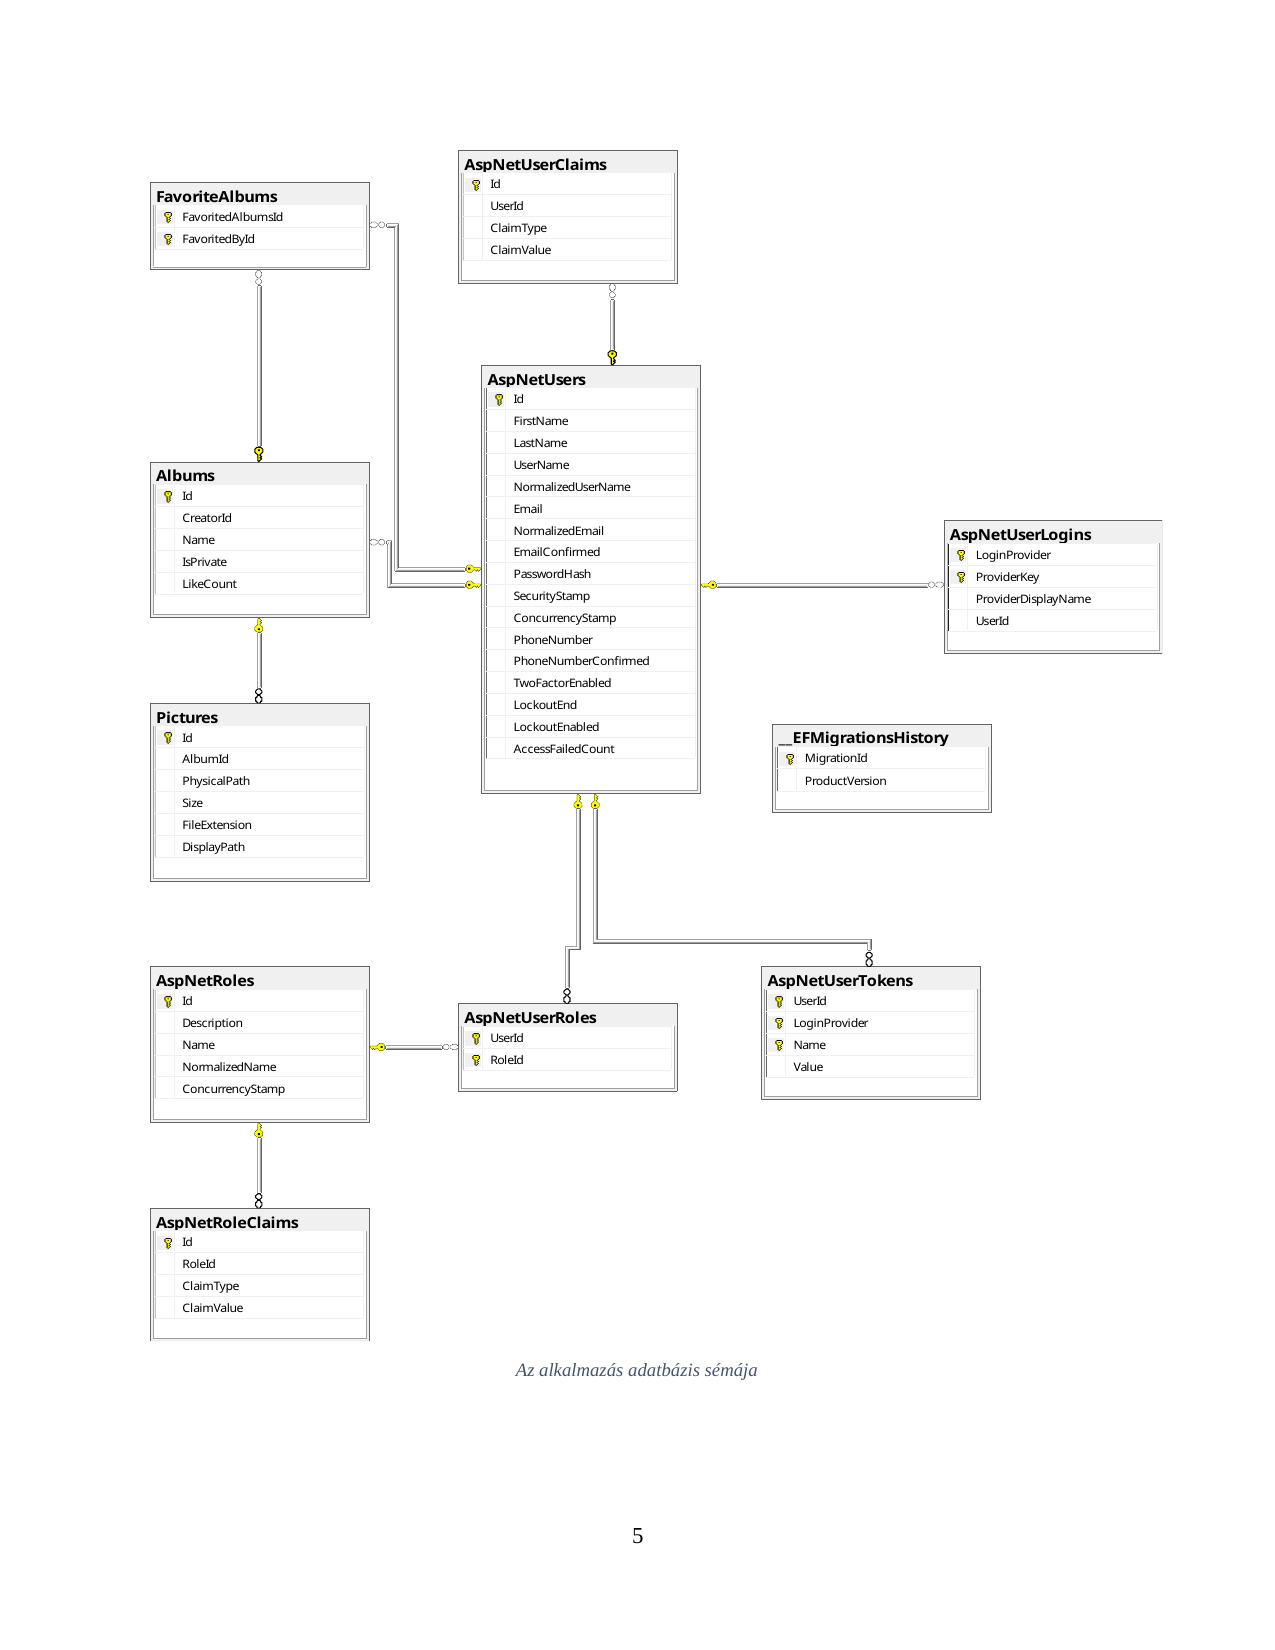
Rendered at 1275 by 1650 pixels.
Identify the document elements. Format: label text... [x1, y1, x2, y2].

text Az alkalmazás adatbázis sémája [150, 1359, 1125, 1381]
